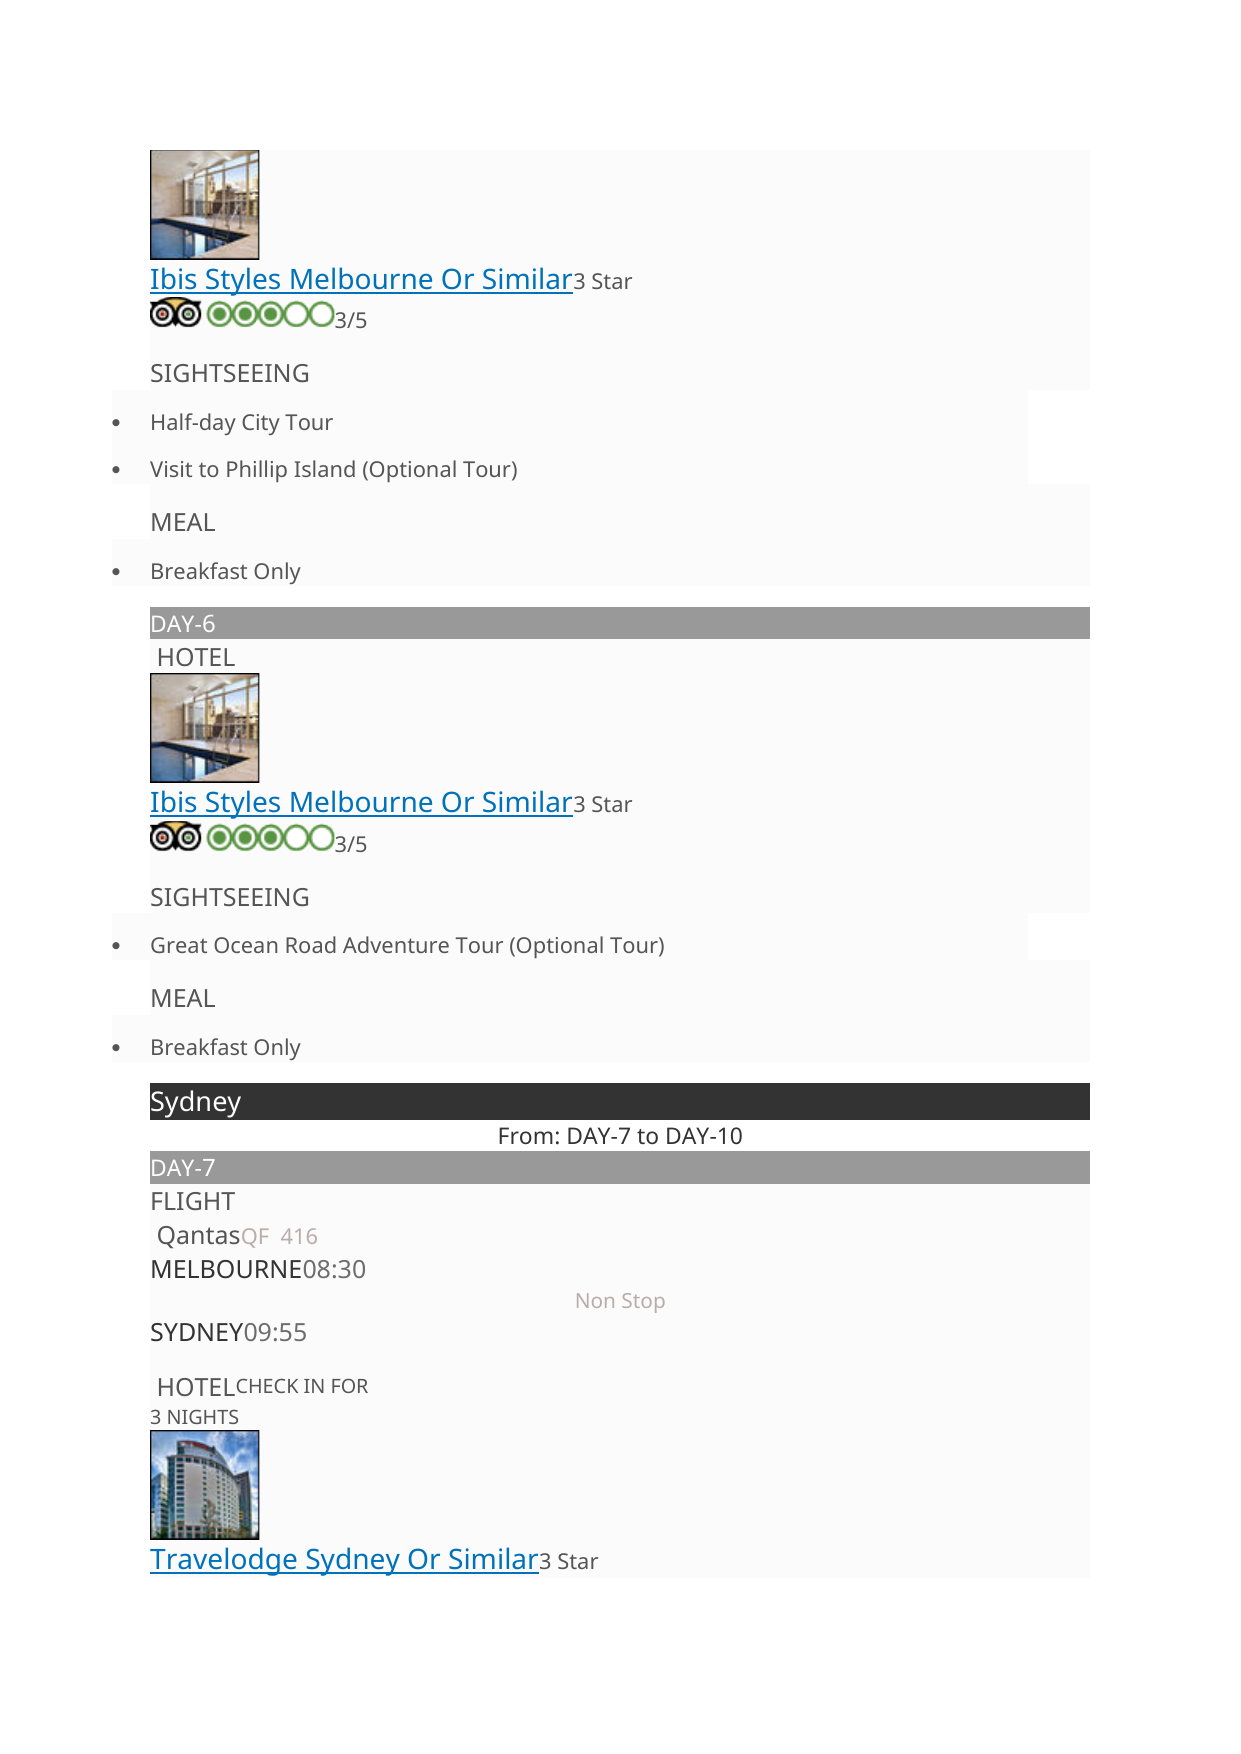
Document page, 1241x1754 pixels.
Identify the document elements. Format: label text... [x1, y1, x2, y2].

text 3/5 [150, 298, 1090, 335]
picture [150, 297, 335, 329]
picture [150, 821, 335, 853]
picture [150, 150, 260, 260]
text MELBOURNE08:30 [150, 1252, 1090, 1286]
text DAY-6 [150, 607, 1090, 639]
text SYDNEY09:55 [150, 1314, 1090, 1348]
text Sydney [150, 1083, 1090, 1120]
text 3/5 [150, 821, 1090, 858]
text SIGHTSEEING [150, 879, 1090, 913]
text SIGHTSEEING [150, 356, 1090, 390]
list Great Ocean Road Adventure Tour (Optional Tour) [112, 913, 1028, 960]
list Breakfast Only [112, 1015, 1090, 1062]
list Breakfast Only [112, 539, 1090, 586]
picture [150, 673, 260, 783]
text Travelodge Sydney Or Similar3 Star [150, 1539, 1090, 1578]
list Half-day City Tour [112, 390, 1028, 437]
text DAY-7 [150, 1151, 1090, 1184]
text QantasQF 416 [150, 1218, 1090, 1252]
text HOTELCHECK IN FOR 3 NIGHTS [150, 1369, 1090, 1430]
text HOTEL [150, 639, 1090, 673]
text MEAL [150, 981, 1090, 1015]
text FLIGHT [150, 1184, 1090, 1218]
text From: DAY-7 to DAY-10 [150, 1120, 1090, 1151]
text MEAL [150, 505, 1090, 539]
text Ibis Styles Melbourne Or Similar3 Star [150, 783, 1090, 821]
text Non Stop [150, 1286, 1090, 1314]
list Visit to Phillip Island (Optional Tour) [112, 437, 1028, 484]
picture [150, 1430, 260, 1540]
text Ibis Styles Melbourne Or Similar3 Star [150, 259, 1090, 298]
